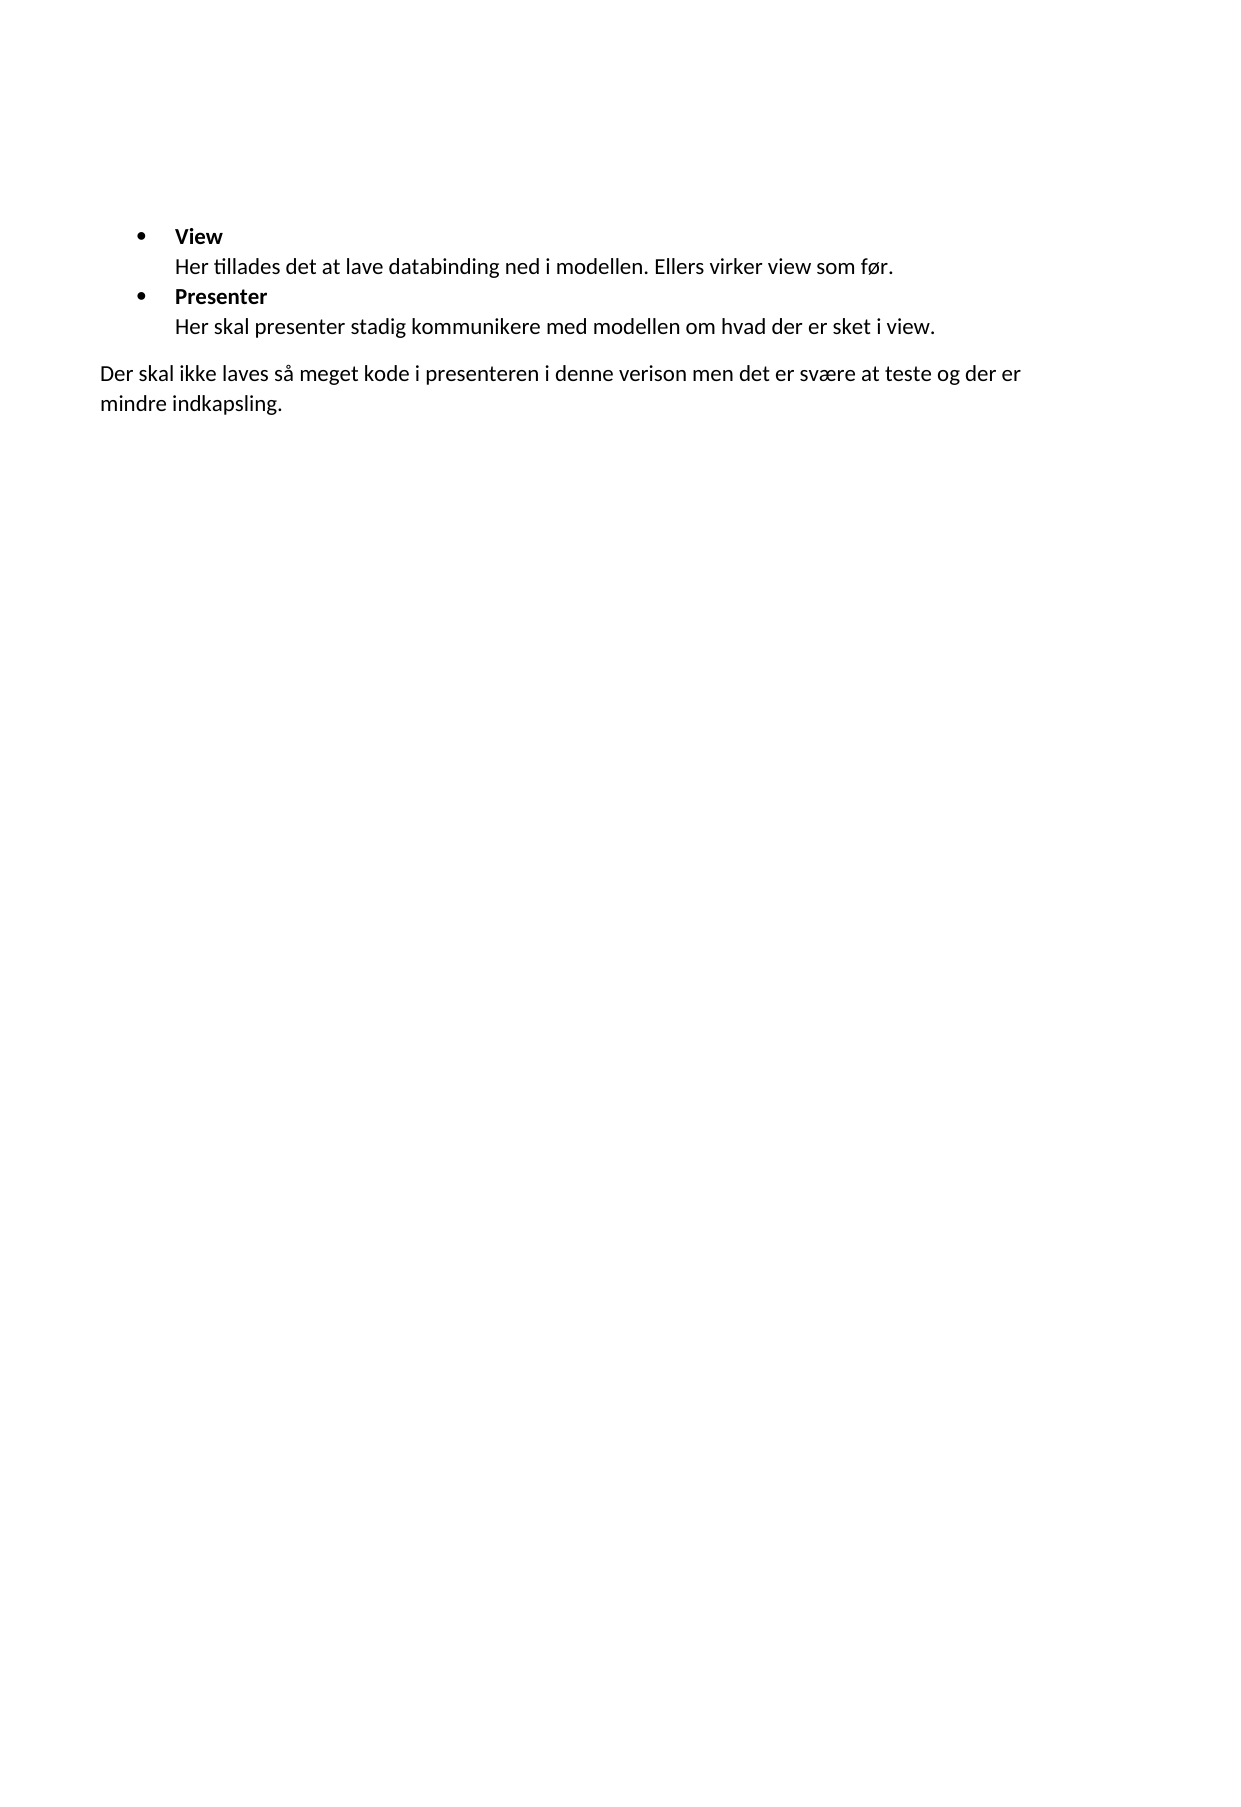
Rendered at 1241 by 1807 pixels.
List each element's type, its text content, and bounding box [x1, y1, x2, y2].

list Her skal presenter stadig kommunikere med modellen om hvad der er sket i view. [175, 312, 1037, 341]
text Der skal ikke laves så meget kode i presenteren i denne verison men det er svære at teste og der er mindre indkapsling. [100, 359, 1037, 418]
list View [137, 222, 1037, 250]
list Presenter [137, 282, 1037, 310]
list Her tillades det at lave databinding ned i modellen. Ellers virker view som før. [175, 252, 1037, 280]
